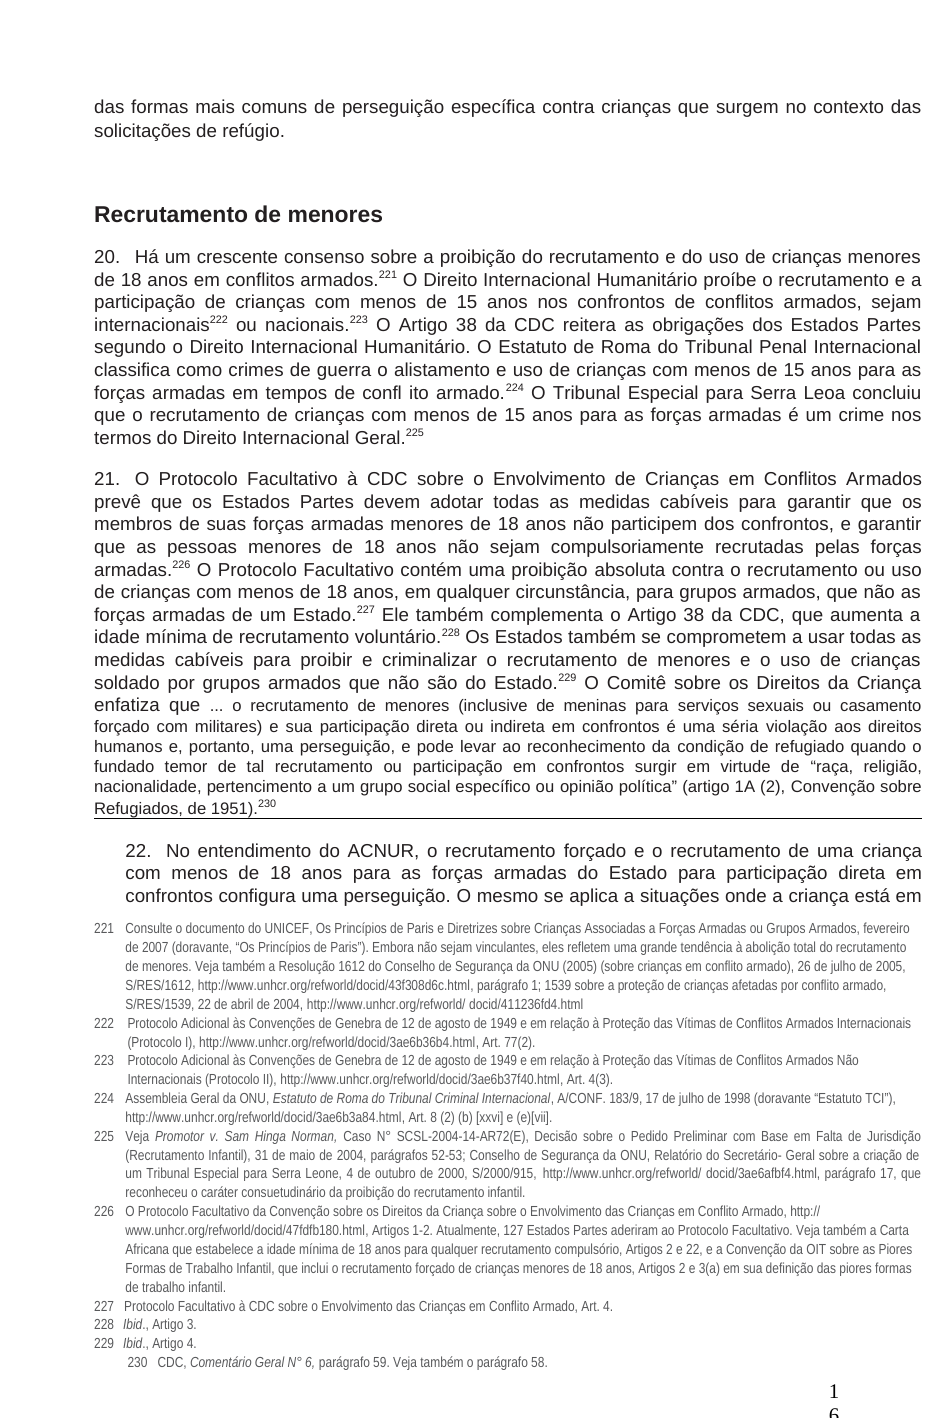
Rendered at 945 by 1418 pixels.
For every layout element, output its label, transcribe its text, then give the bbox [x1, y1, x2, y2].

list O Protocolo Facultativo à CDC sobre o Envolvimento de Crianças em Conflitos Armados prevê que os Estados Partes devem adotar todas as medidas cabíveis para garantir que os membros de suas forças armadas menores de 18 anos não participem dos confrontos, e garantir que as pessoas menores de 18 anos não sejam compulsoriamente recrutadas pelas forças armadas. O Protocolo Facultativo contém uma proibição absoluta contra o recrutamento ou uso de crianças com menos de 18 anos, em qualquer circunstância, para grupos armados, que não as forças armadas de um Estado. Ele também complementa o Artigo 38 da CDC, que aumenta a idade mínima de recrutamento voluntário. Os Estados também se comprometem a usar todas as medidas cabíveis para proibir e criminalizar o recrutamento de menores e o uso de crianças soldado por grupos armados que não são do Estado. O Comitê sobre os Direitos da Criança enfatiza que ... o recrutamento de menores (inclusive de meninas para serviços sexuais ou casamento forçado com militares) e sua participação direta ou indireta em confrontos é uma séria violação aos direitos humanos e, portanto, uma perseguição, e pode levar ao reconhecimento da condição de refugiado quando o fundado temor de tal recrutamento ou participação em confrontos surgir em virtude de “raça, religião, nacionalidade, pertencimento a um grupo social específico ou opinião política” (artigo 1A (2), Convenção sobre Refugiados, de 1951). [94, 468, 922, 818]
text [94, 96, 922, 141]
list No entendimento do ACNUR, o recrutamento forçado e o recrutamento de uma criança com menos de 18 anos para as forças armadas do Estado para participação direta em confrontos configura uma perseguição. O mesmo se aplica a situações onde a criança está em risco de novo recrutamento à força, ou de ser punida por ter fugido do recrutamento forçado ou desertado das forças armadas do Estado. Da mesma forma, o recrutamento de qualquer criança com menos de 18 anos, feito por um grupo armado que não seja do Estado, seria considerado perseguição. [125, 839, 922, 906]
list Há um crescente consenso sobre a proibição do recrutamento e do uso de crianças menores de 18 anos em conflitos armados. O Direito Internacional Humanitário proíbe o recrutamento e a participação de crianças com menos de 15 anos nos confrontos de conflitos armados, sejam internacionais ou nacionais. O Artigo 38 da CDC reitera as obrigações dos Estados Partes segundo o Direito Internacional Humanitário. O Estatuto de Roma do Tribunal Penal Internacional classifica como crimes de guerra o alistamento e uso de crianças com menos de 15 anos para as forças armadas em tempos de confl ito armado. O Tribunal Especial para Serra Leoa concluiu que o recrutamento de crianças com menos de 15 anos para as forças armadas é um crime nos termos do Direito Internacional Geral. [94, 246, 922, 448]
text Recrutamento de menores [94, 201, 922, 227]
